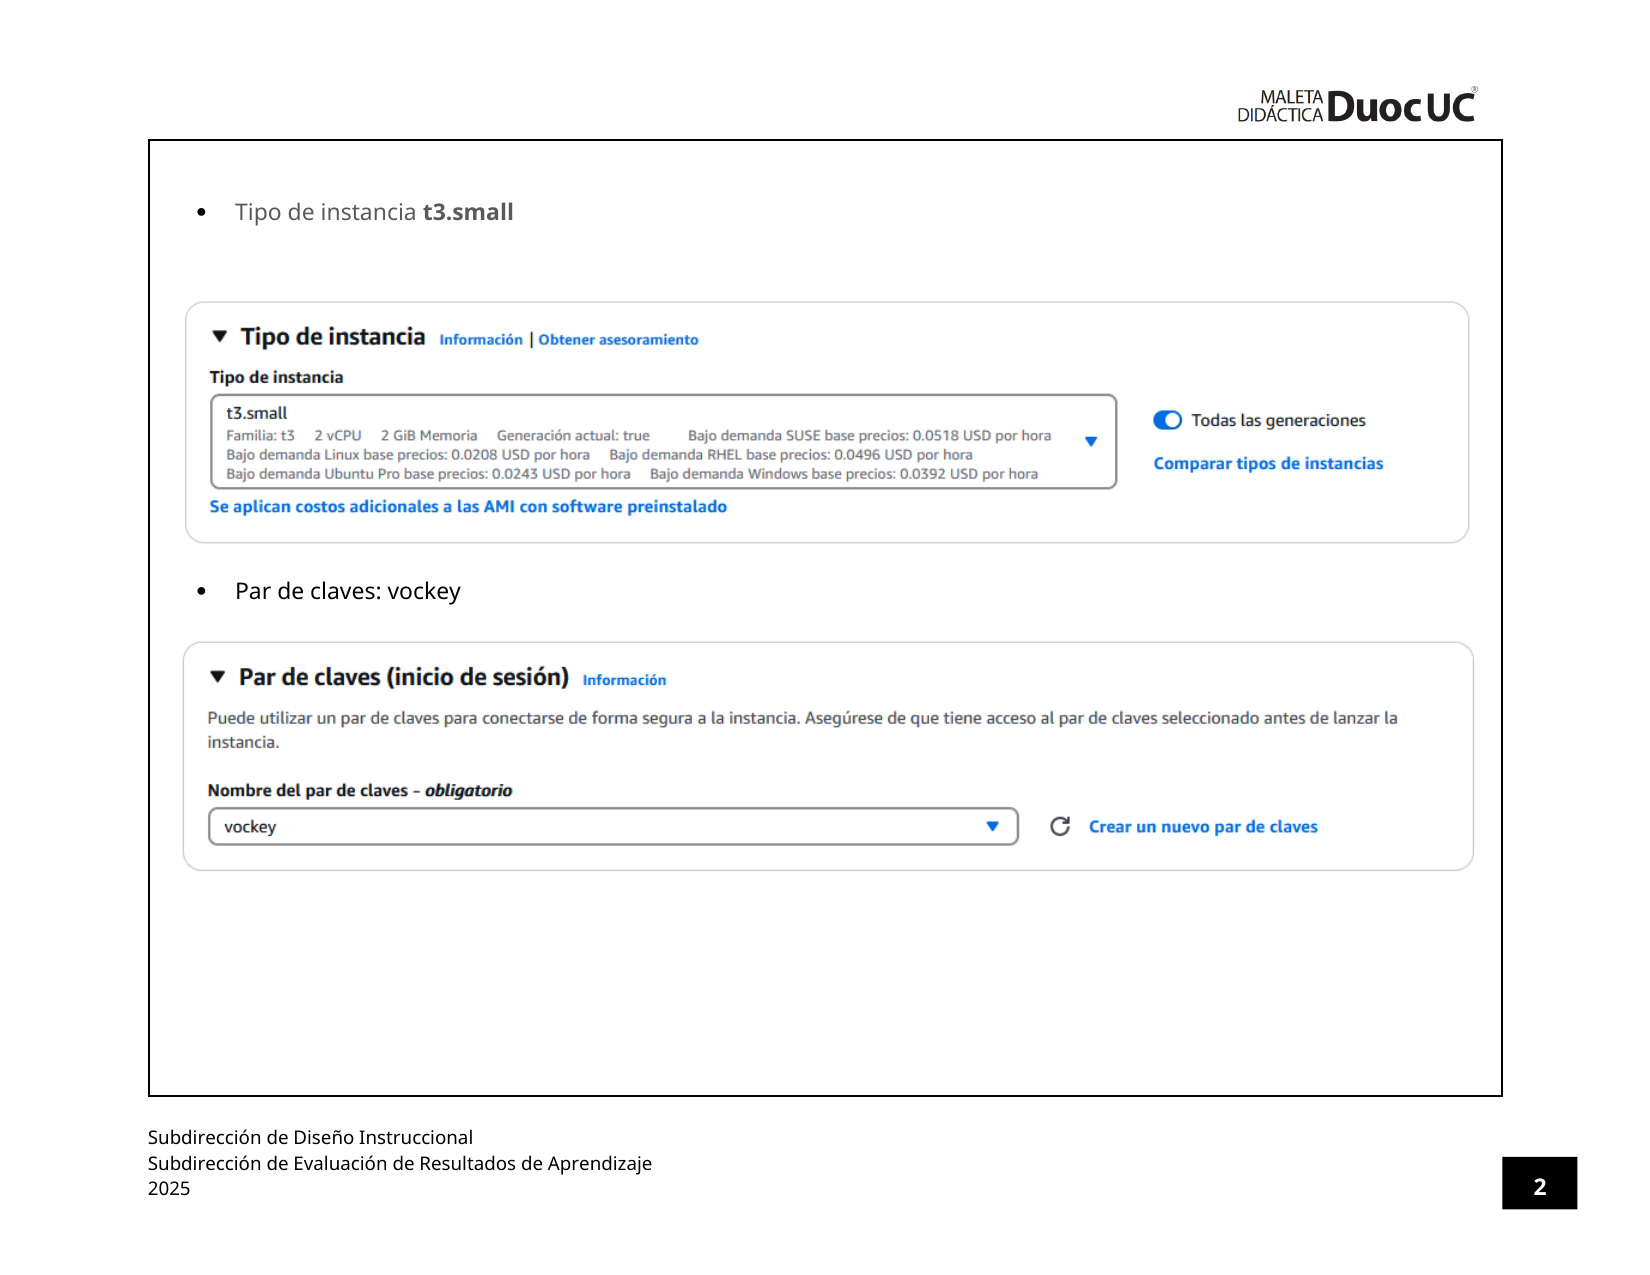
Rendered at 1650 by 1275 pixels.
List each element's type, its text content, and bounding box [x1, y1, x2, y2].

picture [160, 626, 1491, 882]
picture [160, 298, 1491, 559]
picture [1216, 73, 1503, 139]
